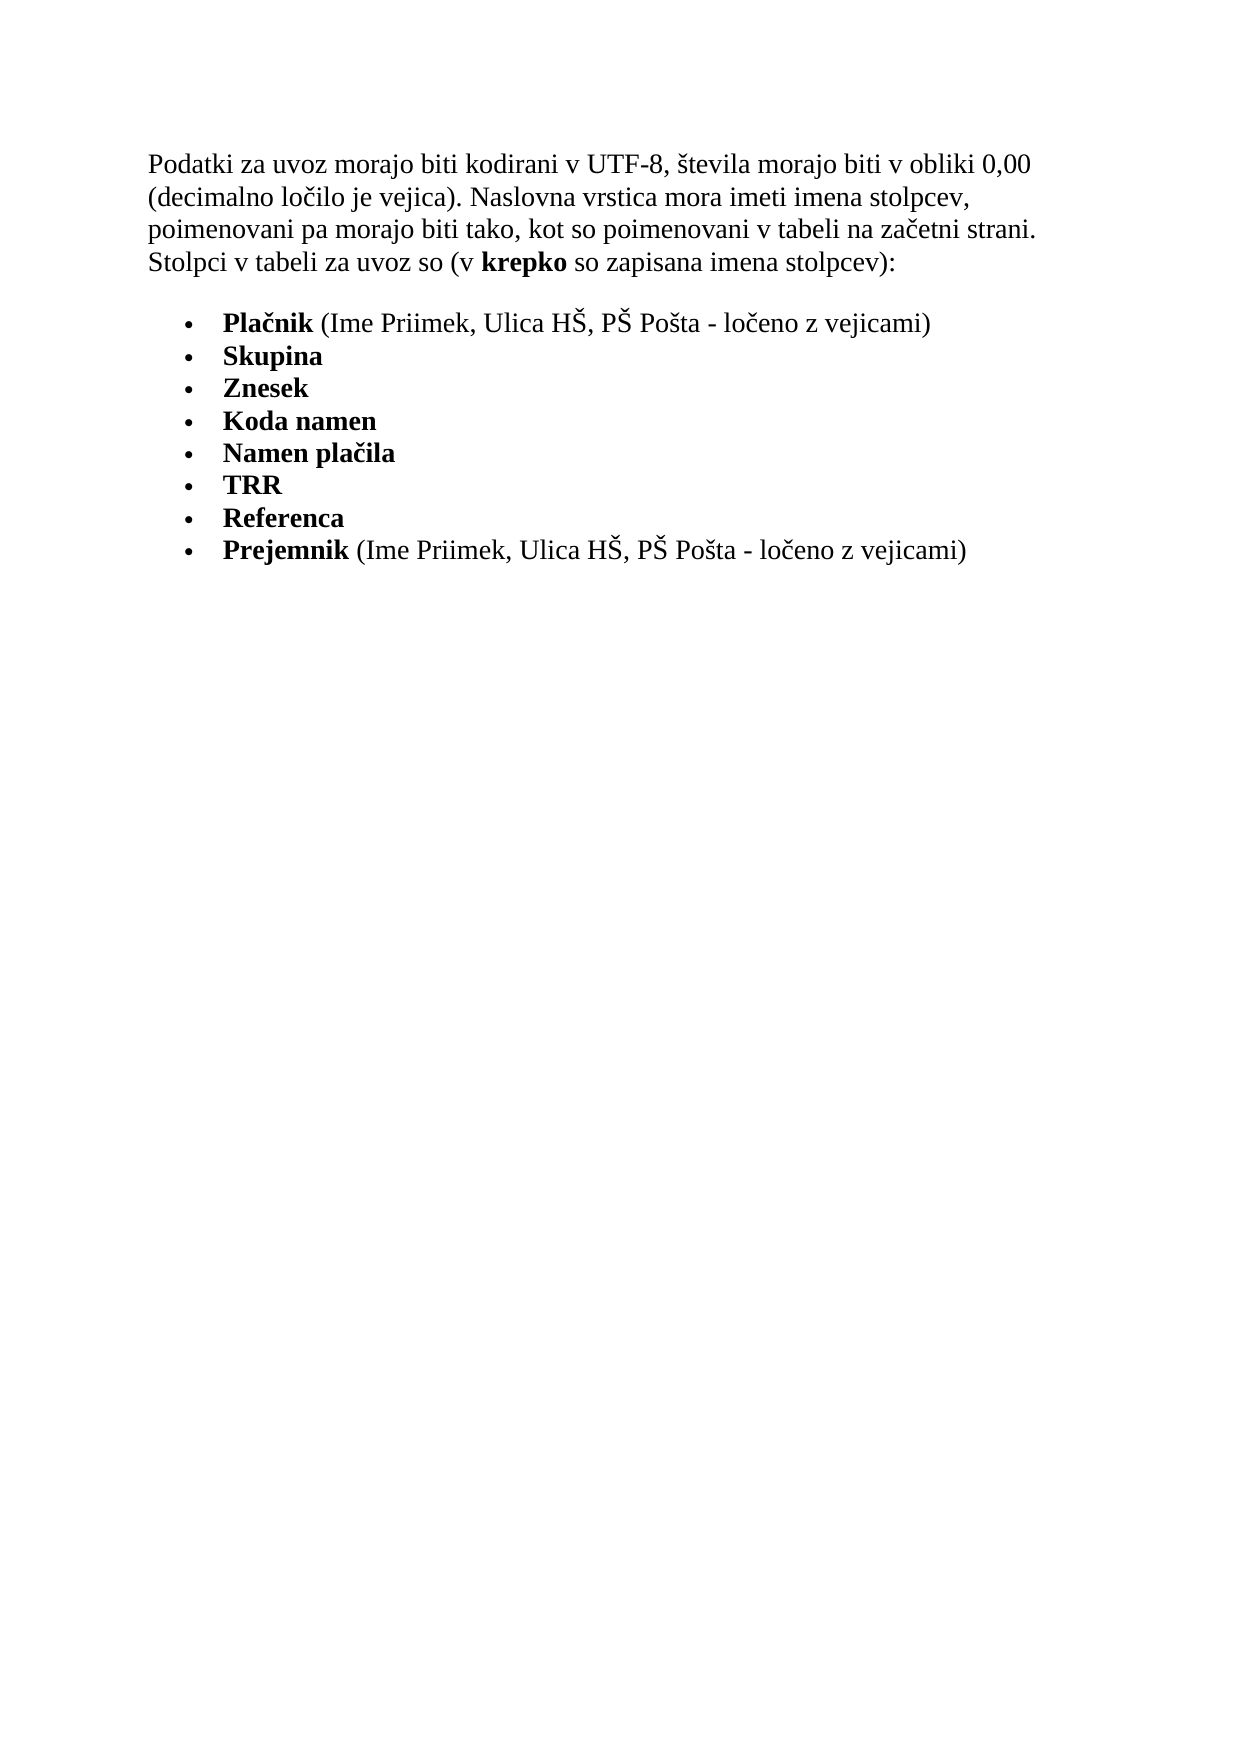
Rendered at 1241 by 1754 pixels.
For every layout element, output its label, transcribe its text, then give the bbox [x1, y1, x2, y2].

list Prejemnik (Ime Priimek, Ulica HŠ, PŠ Pošta - ločeno z vejicami) [185, 533, 1093, 566]
list Skupina [185, 339, 1093, 371]
list Znesek [185, 371, 1093, 403]
list TRR [185, 468, 1093, 501]
text Podatki za uvoz morajo biti kodirani v UTF-8, števila morajo biti v obliki 0,00 (decimalno ločilo je vejica). Naslovna vrstica mora imeti imena stolpcev, poimenovani pa morajo biti tako, kot so poimenovani v tabeli na začetni strani. Stolpci v tabeli za uvoz so (v krepko so zapisana imena stolpcev): [148, 148, 1093, 277]
list Koda namen [185, 403, 1093, 436]
list Plačnik (Ime Priimek, Ulica HŠ, PŠ Pošta - ločeno z vejicami) [185, 306, 1093, 339]
list Referenca [185, 501, 1093, 533]
list Namen plačila [185, 436, 1093, 468]
